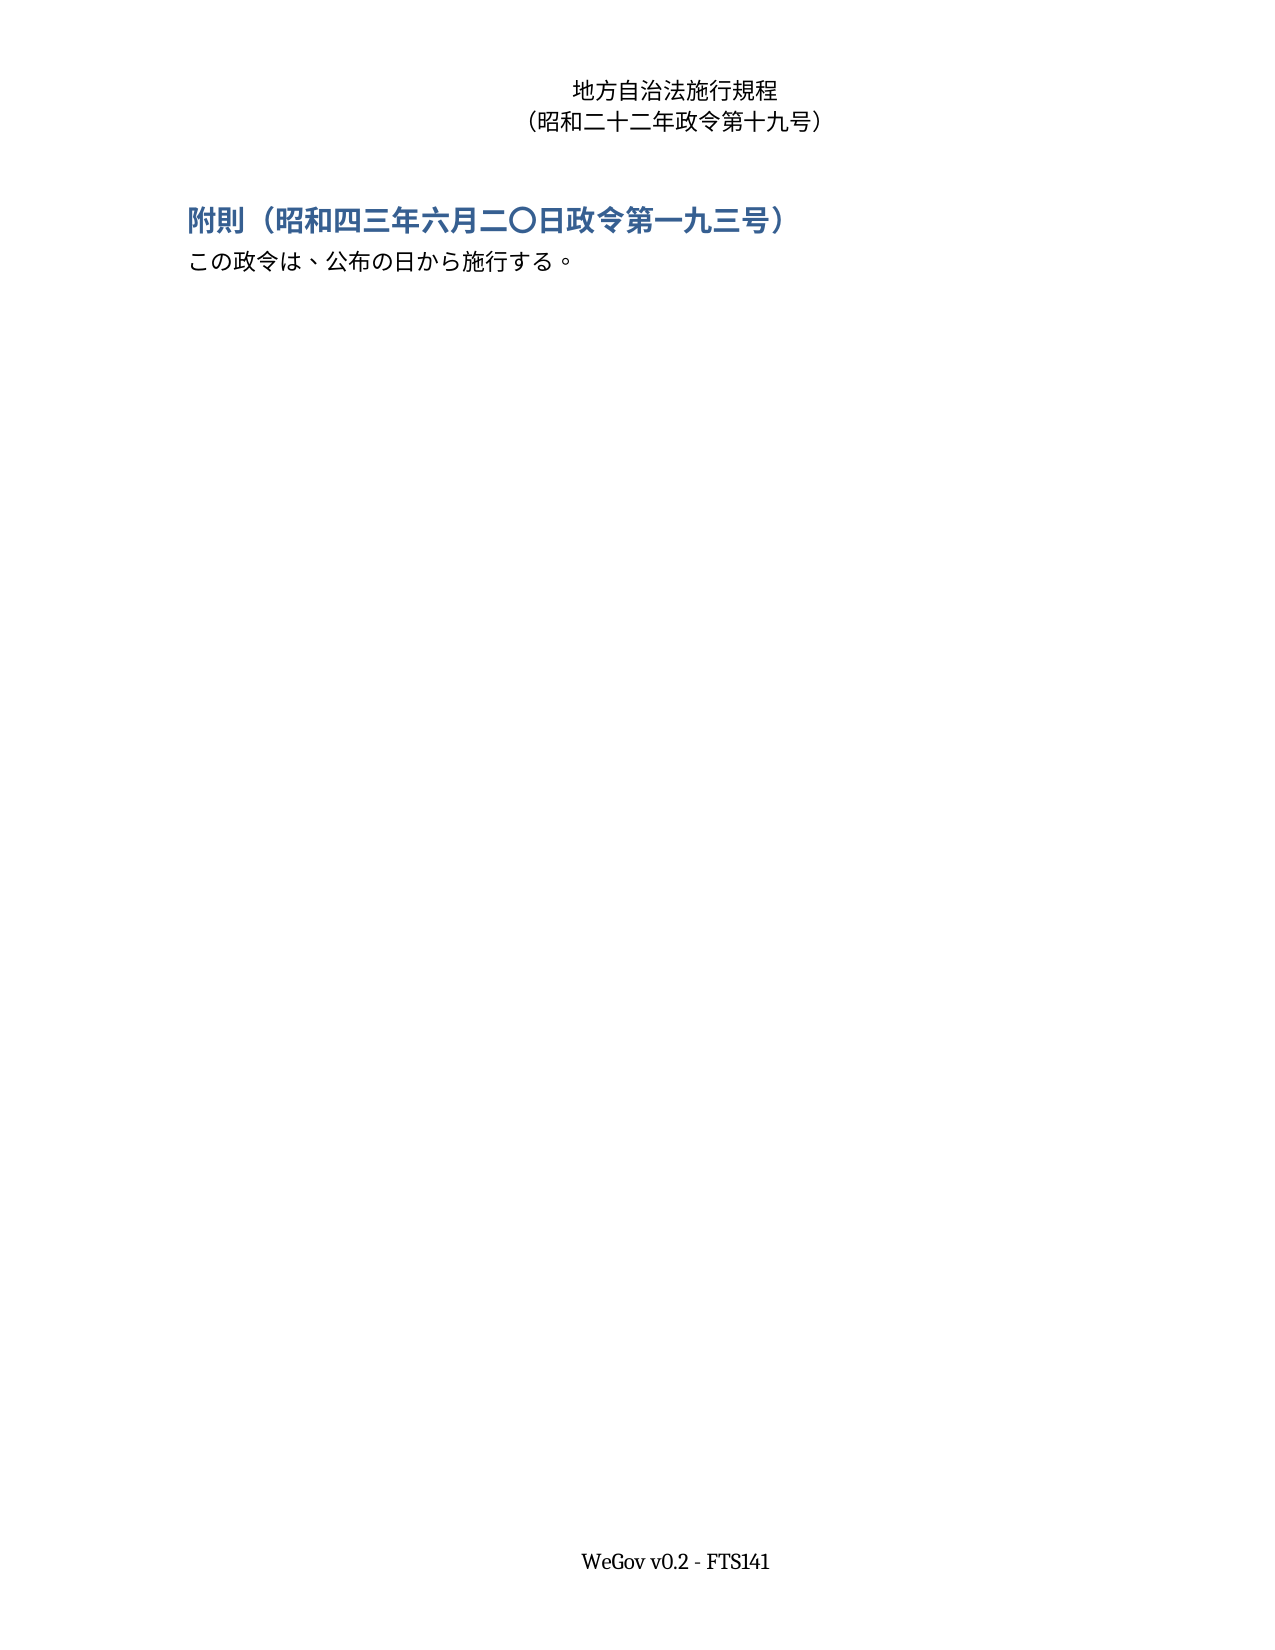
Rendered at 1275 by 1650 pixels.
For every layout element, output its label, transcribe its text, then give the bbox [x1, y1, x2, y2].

subtitle 附則（昭和四三年六月二〇日政令第一九三号） [187, 200, 1087, 240]
text この政令は、公布の日から施行する。 [187, 246, 1087, 277]
